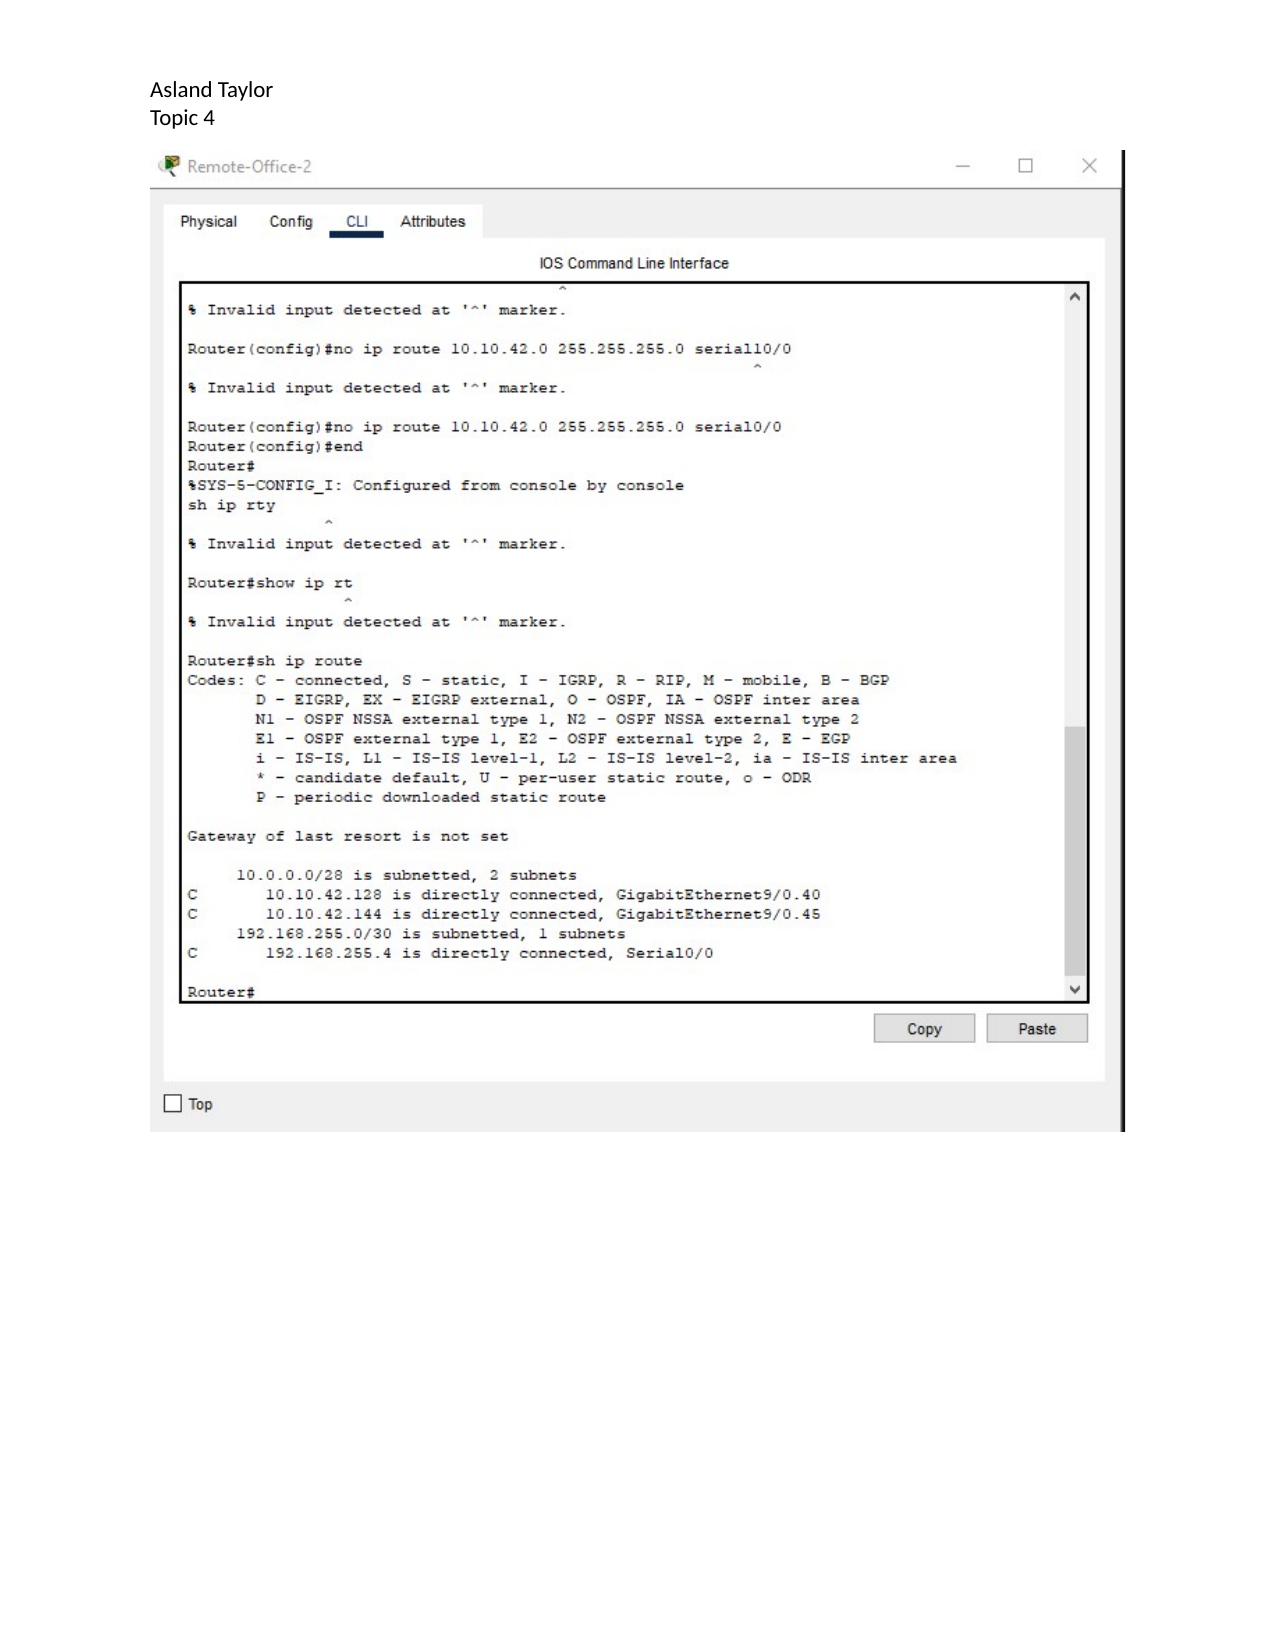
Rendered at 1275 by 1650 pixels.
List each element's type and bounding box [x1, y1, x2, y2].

picture [150, 150, 1125, 1132]
